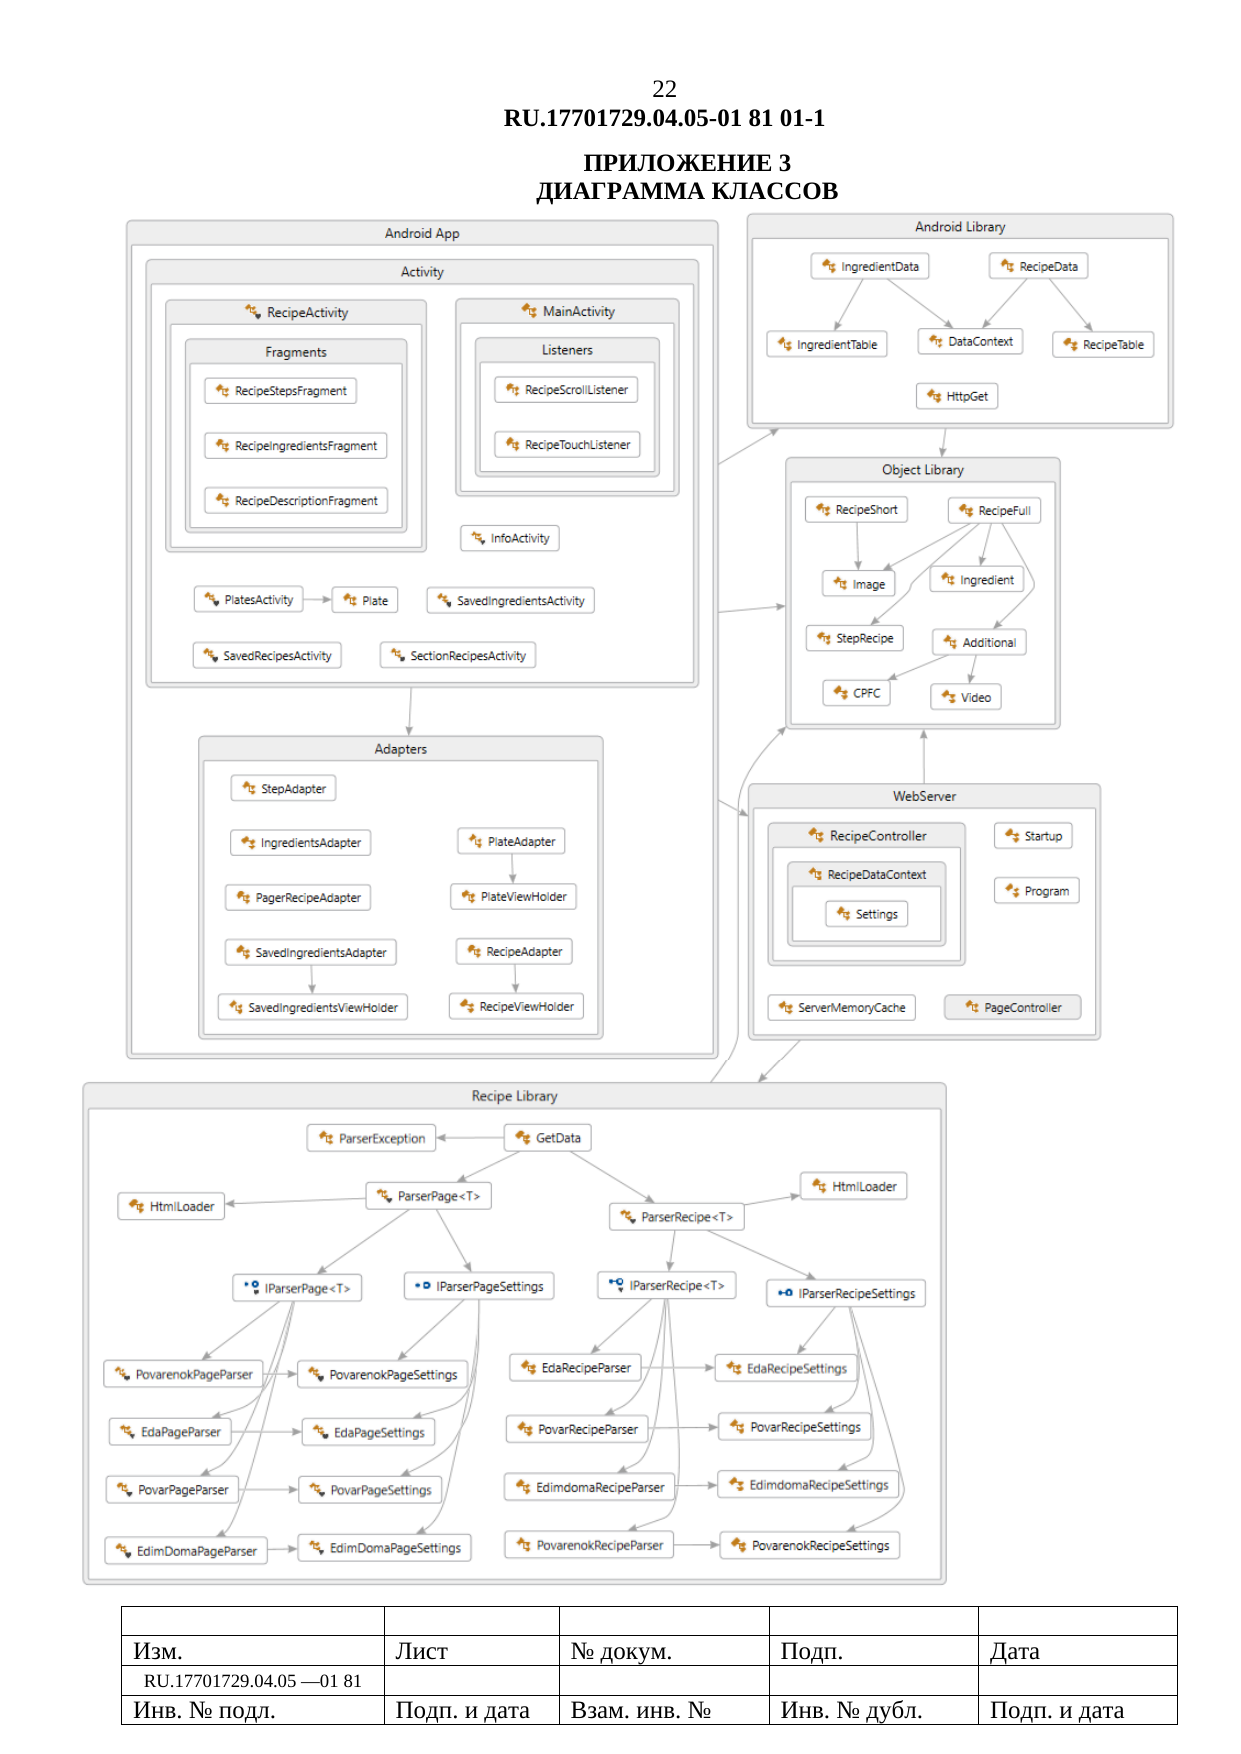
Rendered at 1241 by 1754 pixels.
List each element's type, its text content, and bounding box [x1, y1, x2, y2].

list ПРИЛОЖЕНИЕ 3 ДИАГРАММА КЛАССОВ [193, 148, 1181, 205]
picture [72, 205, 1182, 1592]
